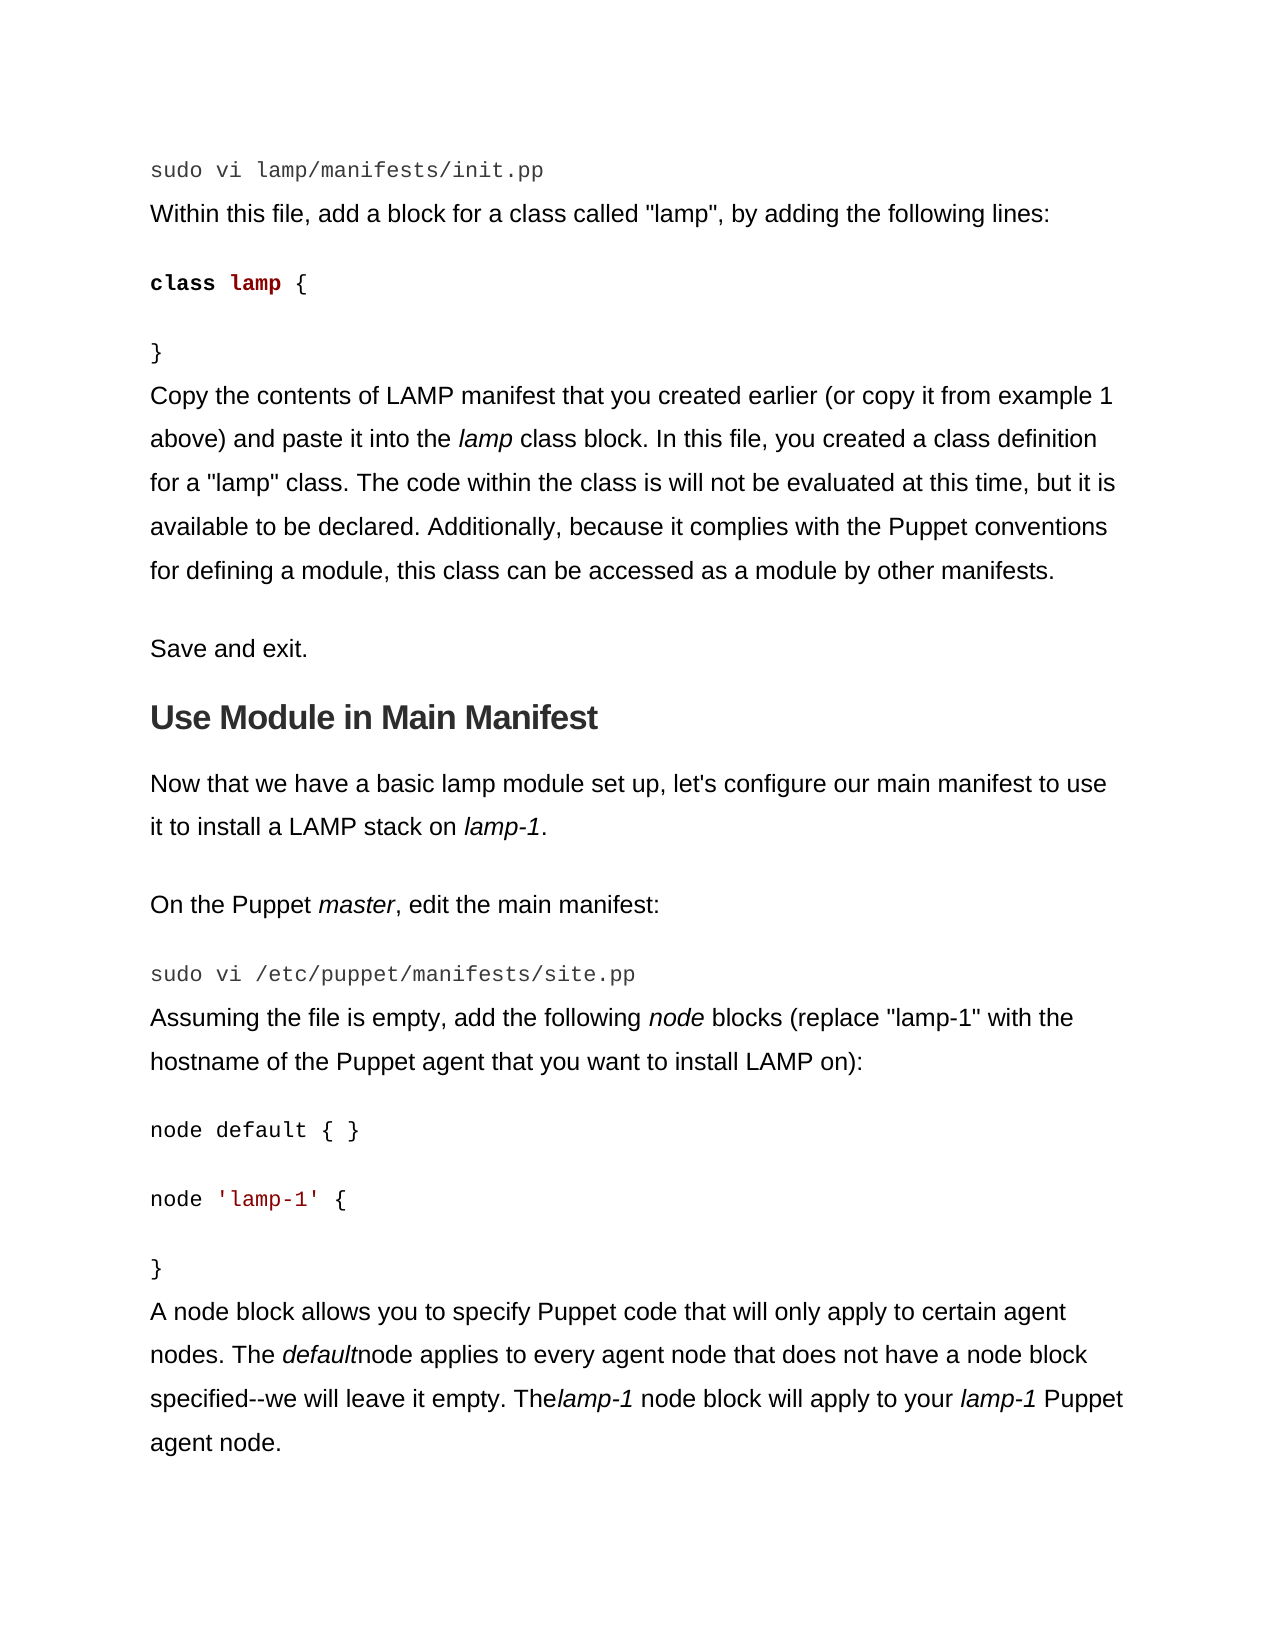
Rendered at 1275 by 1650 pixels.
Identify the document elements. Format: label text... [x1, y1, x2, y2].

text Assuming the file is empty, add the following node blocks (replace "lamp-1" with the hostname of the Puppet agent that you want to install LAMP on): [150, 988, 1125, 1076]
text class lamp { [150, 262, 1125, 297]
text } [150, 331, 1125, 366]
text Use Module in Main Manifest [150, 697, 1125, 736]
text A node block allows you to specify Puppet code that will only apply to certain agent nodes. The defaultnode applies to every agent node that does not have a node block specified--we will leave it empty. Thelamp-1 node block will apply to your lamp-1 Puppet agent node. [150, 1282, 1125, 1457]
text Now that we have a basic lamp module set up, let's configure our main manifest to use it to install a LAMP stack on lamp-1. [150, 754, 1125, 841]
text On the Puppet master, edit the main manifest: [150, 876, 1125, 919]
text Within this file, add a block for a class called "lamp", by adding the following lines: [150, 184, 1125, 228]
text node 'lamp-1' { [150, 1179, 1125, 1213]
text } [150, 1247, 1125, 1282]
text Save and exit. [150, 619, 1125, 662]
text sudo vi lamp/manifests/init.pp [150, 150, 1125, 184]
text node default { } [150, 1110, 1125, 1144]
text Copy the contents of LAMP manifest that you created earlier (or copy it from example 1 above) and paste it into the lamp class block. In this file, you created a class definition for a "lamp" class. The code within the class is will not be evaluated at this time, but it is available to be declared. Additionally, because it complies with the Puppet conventions for defining a module, this class can be accessed as a module by other manifests. [150, 366, 1125, 584]
text sudo vi /etc/puppet/manifests/site.pp [150, 954, 1125, 988]
